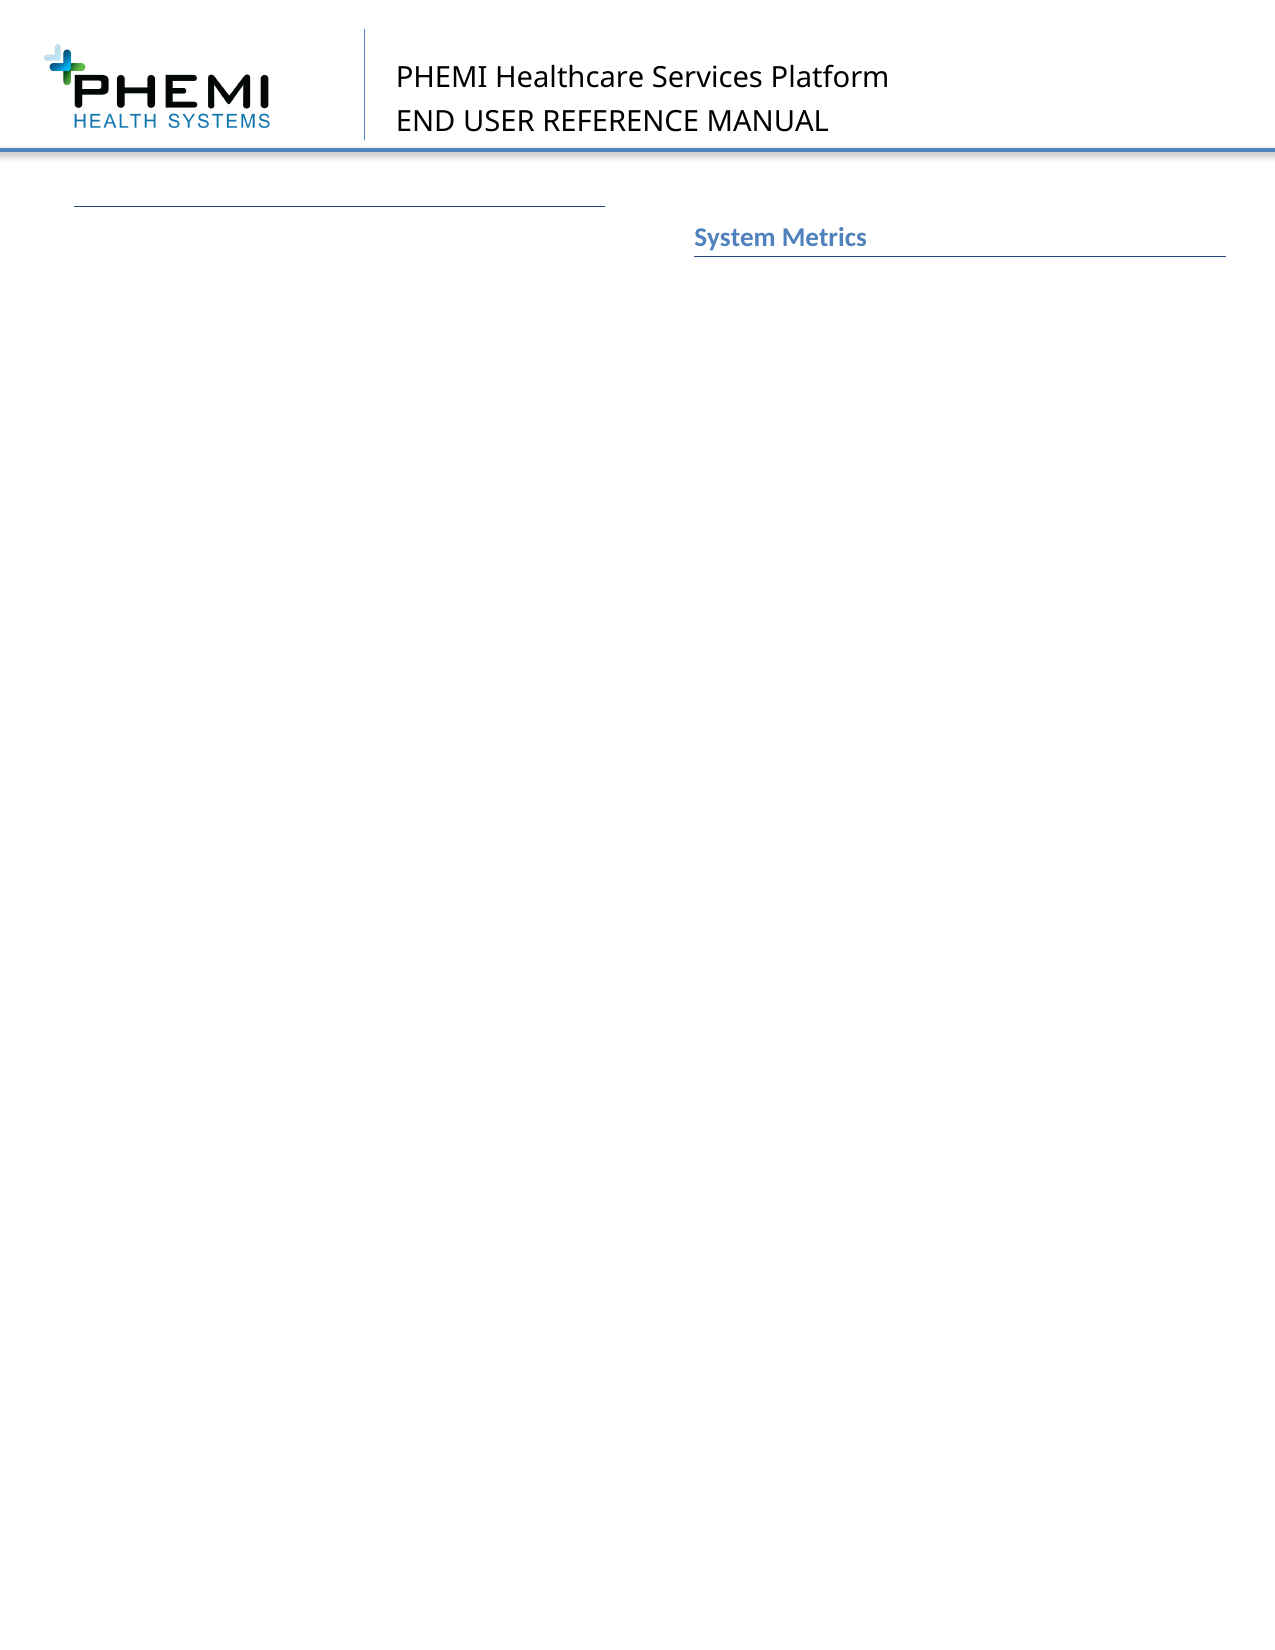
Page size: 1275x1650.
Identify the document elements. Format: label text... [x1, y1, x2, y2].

subtitle System Metrics [694, 220, 1226, 256]
picture [39, 37, 281, 143]
